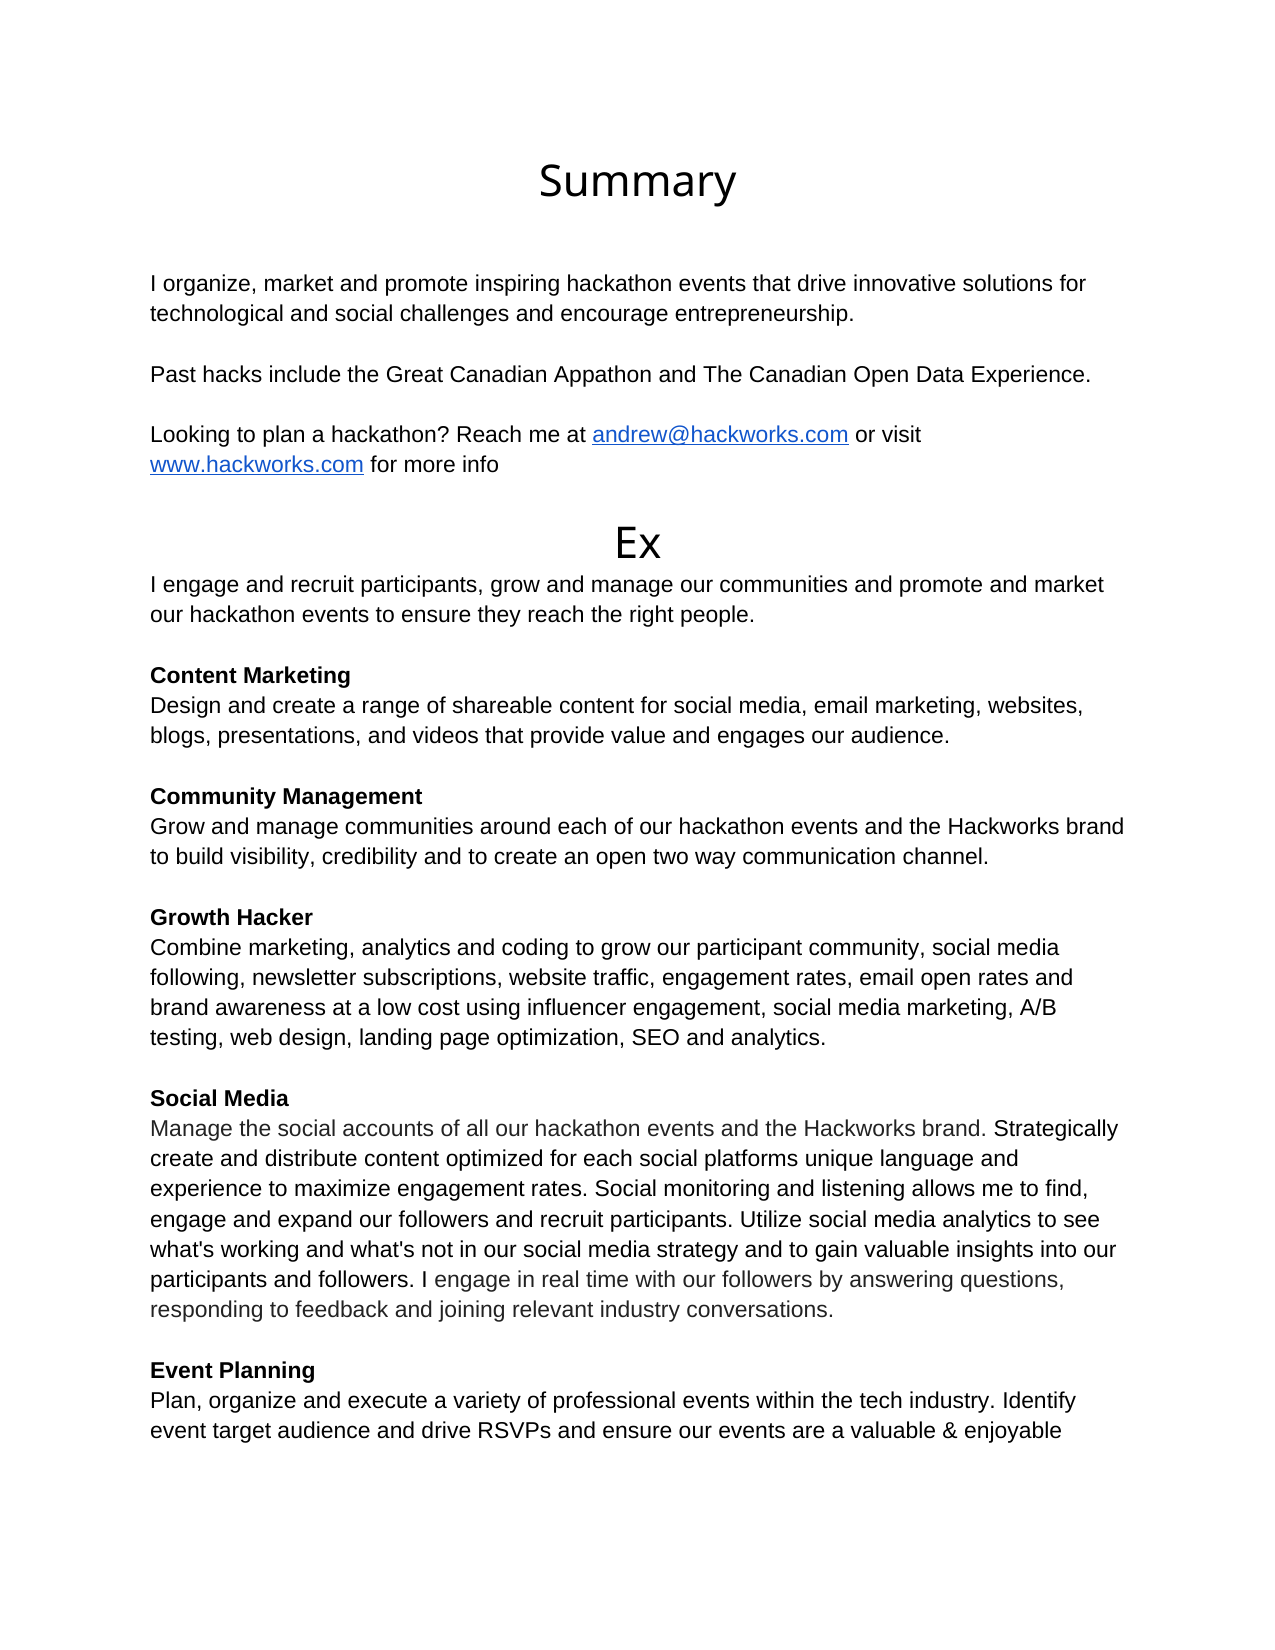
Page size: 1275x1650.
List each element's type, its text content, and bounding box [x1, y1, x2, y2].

text Social Media [150, 1085, 1125, 1111]
text Looking to plan a hackathon? Reach me at andrew@hackworks.com or visit www.hackworks.com for more info [150, 421, 1125, 478]
text Grow and manage communities around each of our hackathon events and the Hackworks brand to build visibility, credibility and to create an open two way communication channel. [150, 813, 1125, 869]
title Ex [150, 512, 1125, 571]
text Manage the social accounts of all our hackathon events and the Hackworks brand. Strategically create and distribute content optimized for each social platforms unique language and experience to maximize engagement rates. Social monitoring and listening allows me to find, engage and expand our followers and recruit participants. Utilize social media analytics to see what's working and what's not in our social media strategy and to gain valuable insights into our participants and followers. I engage in real time with our followers by answering questions, responding to feedback and joining relevant industry conversations. [150, 1115, 1125, 1323]
text I organize, market and promote inspiring hackathon events that drive innovative solutions for technological and social challenges and encourage entrepreneurship. [150, 270, 1125, 327]
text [150, 1387, 1125, 1443]
text Community Management [150, 783, 1125, 809]
text I engage and recruit participants, grow and manage our communities and promote and market our hackathon events to ensure they reach the right people. [150, 571, 1125, 628]
text Growth Hacker [150, 903, 1125, 930]
text Design and create a range of shareable content for social media, email marketing, websites, blogs, presentations, and videos that provide value and engages our audience. [150, 692, 1125, 749]
text Content Marketing [150, 662, 1125, 688]
title Summary [150, 150, 1125, 209]
text Combine marketing, analytics and coding to grow our participant community, social media following, newsletter subscriptions, website traffic, engagement rates, email open rates and brand awareness at a low cost using influencer engagement, social media marketing, A/B testing, web design, landing page optimization, SEO and analytics. [150, 934, 1125, 1051]
text Event Planning [150, 1357, 1125, 1383]
text Past hacks include the Great Canadian Appathon and The Canadian Open Data Experience. [150, 361, 1125, 387]
